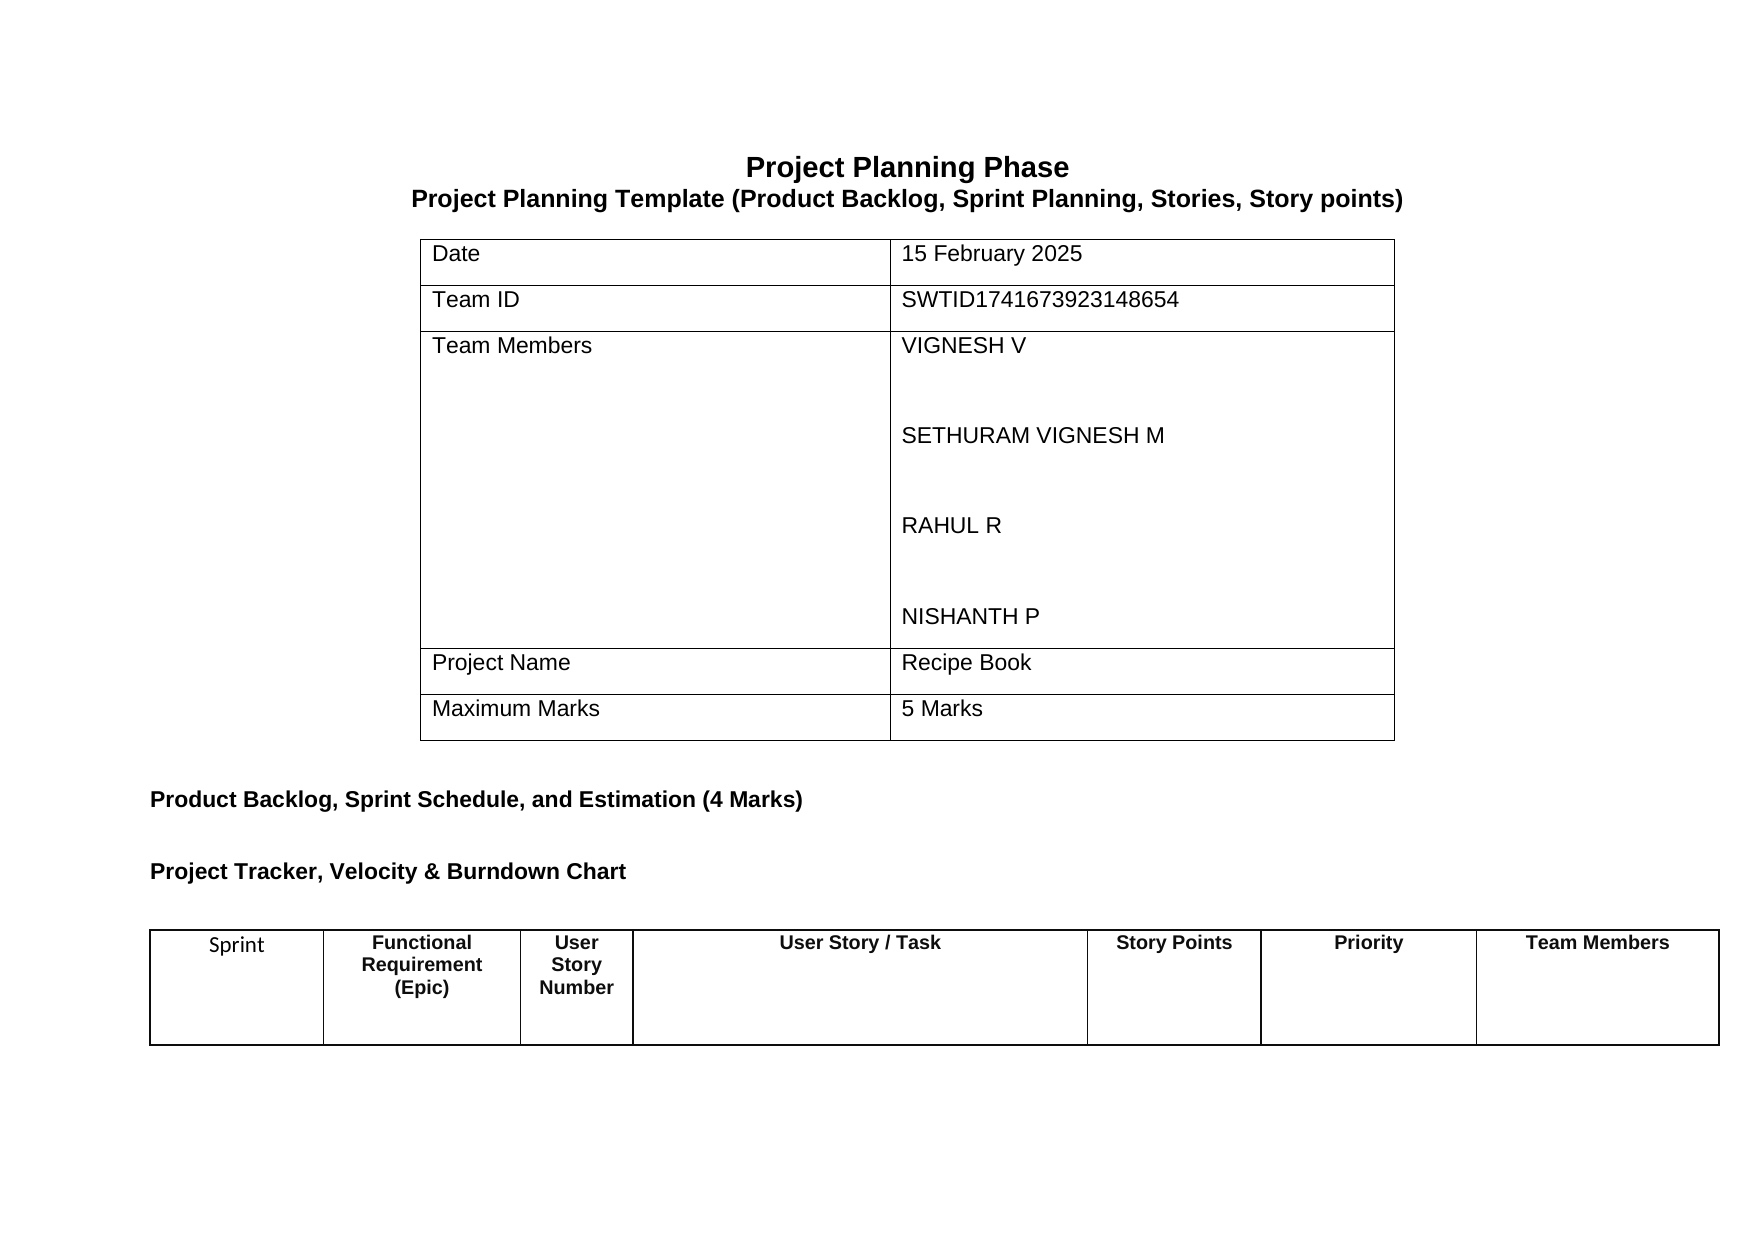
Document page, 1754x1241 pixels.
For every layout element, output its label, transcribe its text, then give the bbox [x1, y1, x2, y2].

table_header 15 February 2025 [891, 240, 1394, 285]
table_header Date [421, 240, 890, 285]
table_header User Story Number [521, 931, 632, 1044]
table_header Priority [1262, 931, 1476, 1044]
text Project Planning Template (Product Backlog, Sprint Planning, Stories, Story points) [150, 183, 1665, 212]
table_cell Team ID [421, 286, 890, 331]
table_cell 5 Marks [891, 695, 1394, 740]
table_cell Recipe Book [891, 649, 1394, 694]
table_header Functional Requirement (Epic) [324, 931, 520, 1044]
text Project Planning Phase [150, 150, 1665, 183]
table_header User Story / Task [634, 931, 1087, 1044]
table_cell SWTID1741673923148654 [891, 286, 1394, 331]
table_header Story Points [1088, 931, 1260, 1044]
text Project Tracker, Velocity & Burndown Chart [150, 858, 1665, 884]
table_header Team Members [1477, 931, 1718, 1044]
table_cell Team Members [421, 332, 890, 648]
table_header Sprint [151, 931, 323, 1044]
table_cell VIGNESH V SETHURAM VIGNESH M RAHUL R NISHANTH P [891, 332, 1394, 648]
text Product Backlog, Sprint Schedule, and Estimation (4 Marks) [150, 786, 1665, 812]
table_cell Project Name [421, 649, 890, 694]
table_cell Maximum Marks [421, 695, 890, 740]
